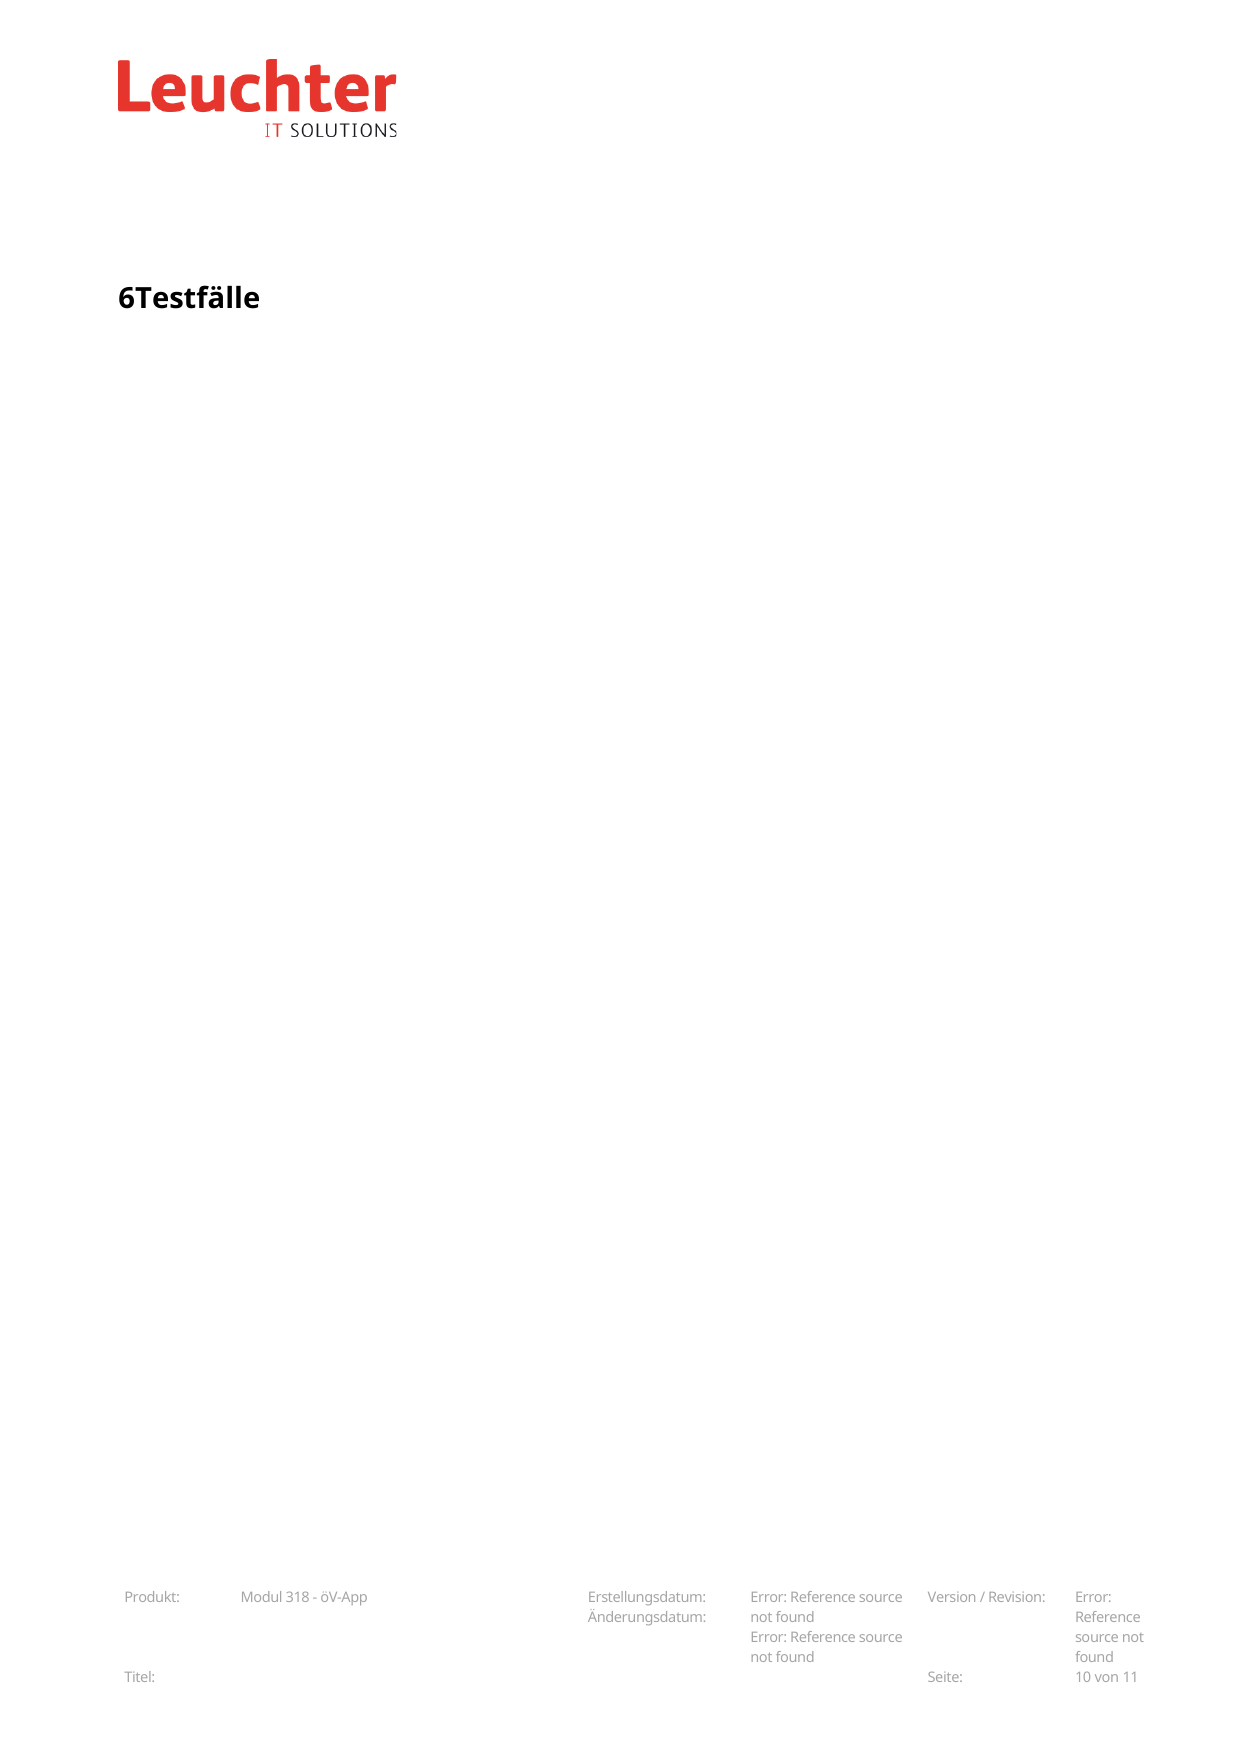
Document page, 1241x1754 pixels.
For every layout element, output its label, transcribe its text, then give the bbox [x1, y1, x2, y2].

subtitle Testfälle [118, 278, 1152, 317]
picture [118, 59, 397, 137]
